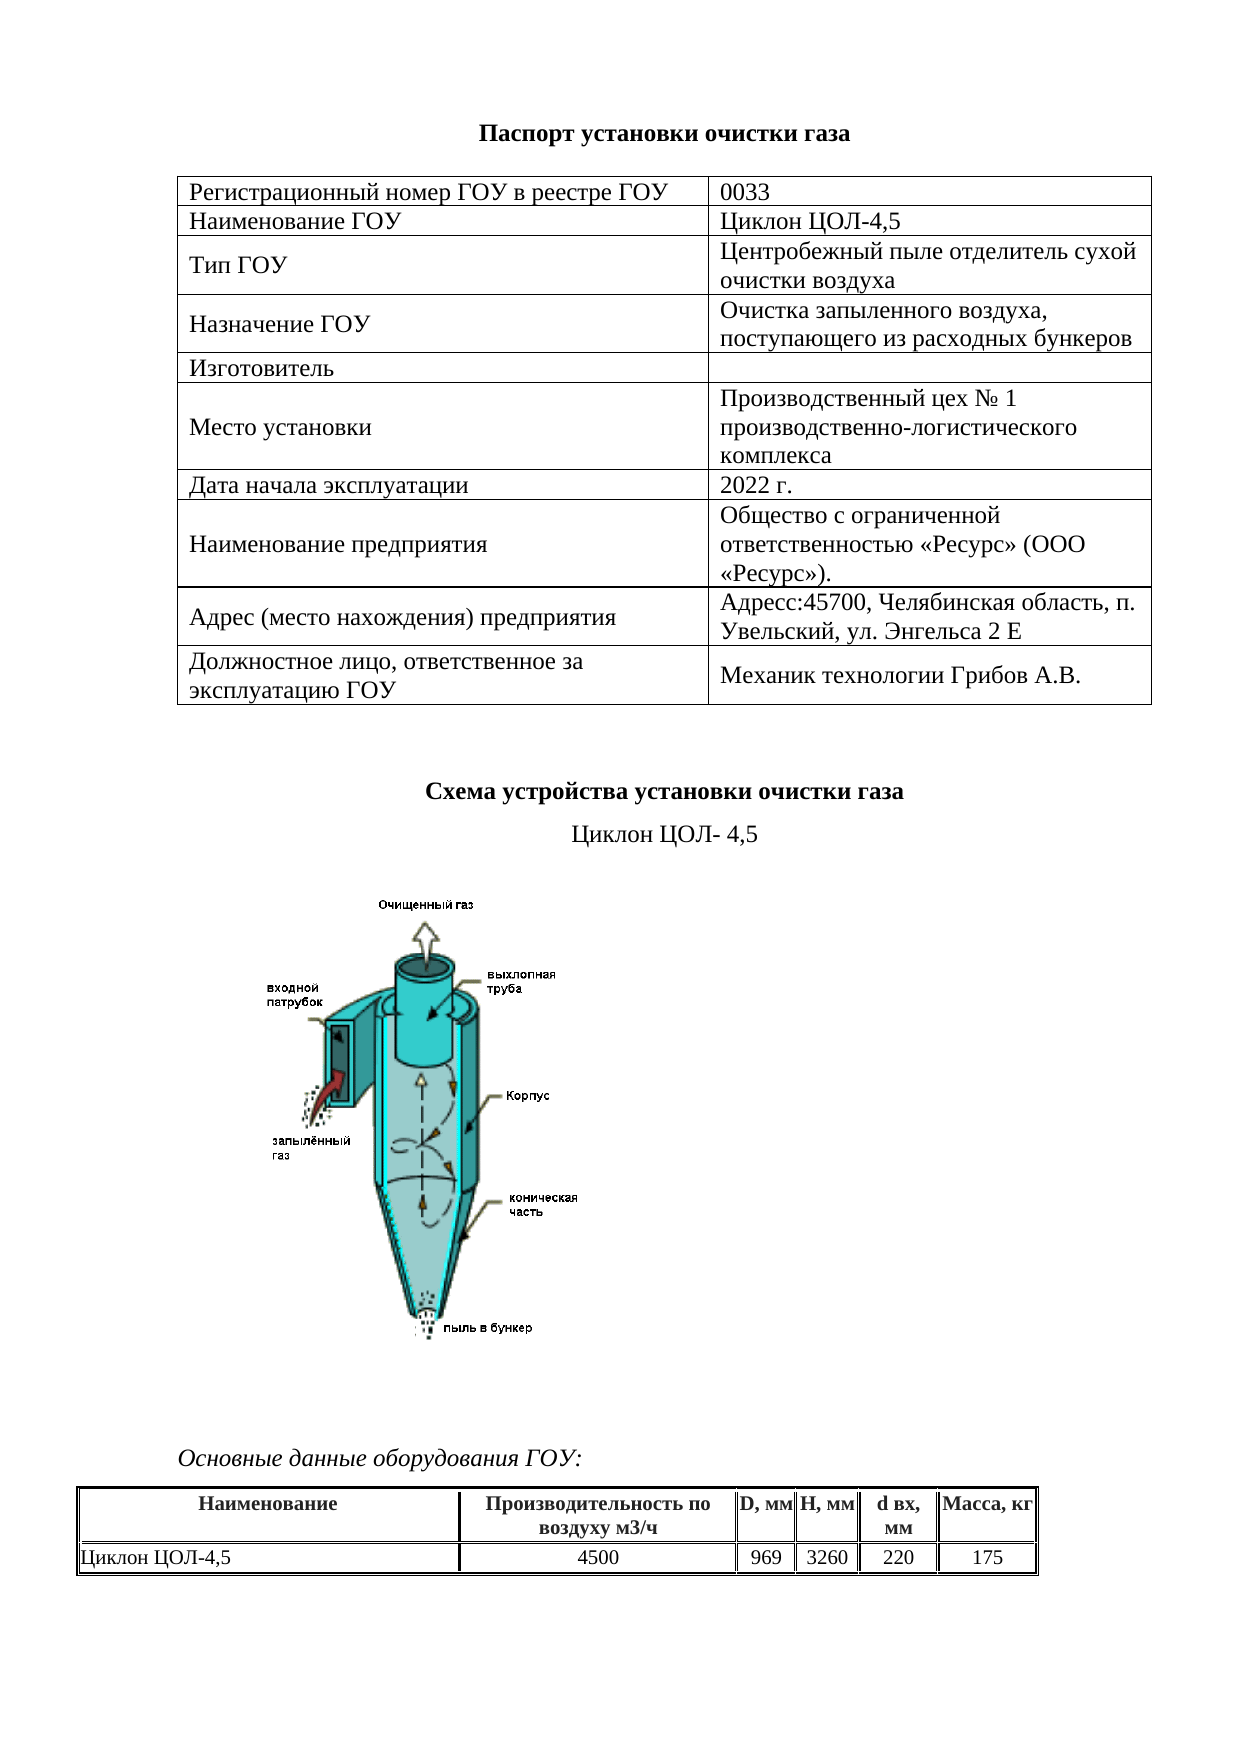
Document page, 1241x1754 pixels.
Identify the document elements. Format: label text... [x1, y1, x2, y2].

table_header D, мм [737, 1489, 796, 1541]
table_header Масса, кг [938, 1489, 1035, 1541]
table_cell 4500 [459, 1544, 737, 1572]
table_cell Адрес (место нахождения) предприятия [178, 588, 708, 645]
table_cell Наименование ГОУ [178, 206, 708, 235]
text Циклон ЦОЛ- 4,5 [177, 819, 1152, 848]
picture [264, 862, 595, 1343]
table_cell Адресс:45700, Челябинская область, п. Увельский, ул. Энгельса 2 Е [709, 588, 1151, 645]
table_cell Наименование предприятия [178, 500, 708, 586]
table_header Н, мм [796, 1488, 859, 1541]
table_cell [709, 353, 1151, 382]
table_cell Место установки [178, 383, 708, 469]
table_cell Общество с ограниченной ответственностью «Ресурс» (ООО «Ресурс»). [709, 500, 1151, 586]
table_cell Производственный цех № 1 производственно-логистического комплекса [709, 383, 1151, 469]
table_cell 3260 [796, 1541, 859, 1572]
table_cell Центробежный пыле отделитель сухой очистки воздуха [709, 236, 1151, 294]
table_cell Дата начала эксплуатации [178, 470, 708, 499]
table_cell Очистка запыленного воздуха, поступающего из расходных бункеров [709, 295, 1151, 352]
text Паспорт установки очистки газа [177, 118, 1152, 147]
text Основные данные оборудования ГОУ: [177, 1443, 1152, 1472]
table_cell Назначение ГОУ [178, 295, 708, 352]
table_cell 2022 г. [709, 470, 1151, 499]
table_header 0033 [709, 177, 1151, 205]
table_header d вх, мм [859, 1488, 938, 1541]
table_header Регистрационный номер ГОУ в реестре ГОУ [178, 177, 708, 205]
table_cell Циклон ЦОЛ-4,5 [709, 206, 1151, 235]
table_cell Циклон ЦОЛ-4,5 [78, 1541, 459, 1572]
table_header Производительность по воздуху м3/ч [459, 1489, 737, 1541]
table_cell Должностное лицо, ответственное за эксплуатацию ГОУ [178, 646, 708, 703]
table_cell Тип ГОУ [178, 236, 708, 294]
table_cell Изготовитель [178, 353, 708, 382]
table_cell 175 [938, 1541, 1037, 1572]
table_cell 969 [737, 1544, 796, 1572]
table_cell 220 [859, 1541, 938, 1572]
table_header Наименование [80, 1489, 459, 1541]
table_cell Механик технологии Грибов А.В. [709, 646, 1151, 703]
text Схема устройства установки очистки газа [177, 776, 1152, 805]
